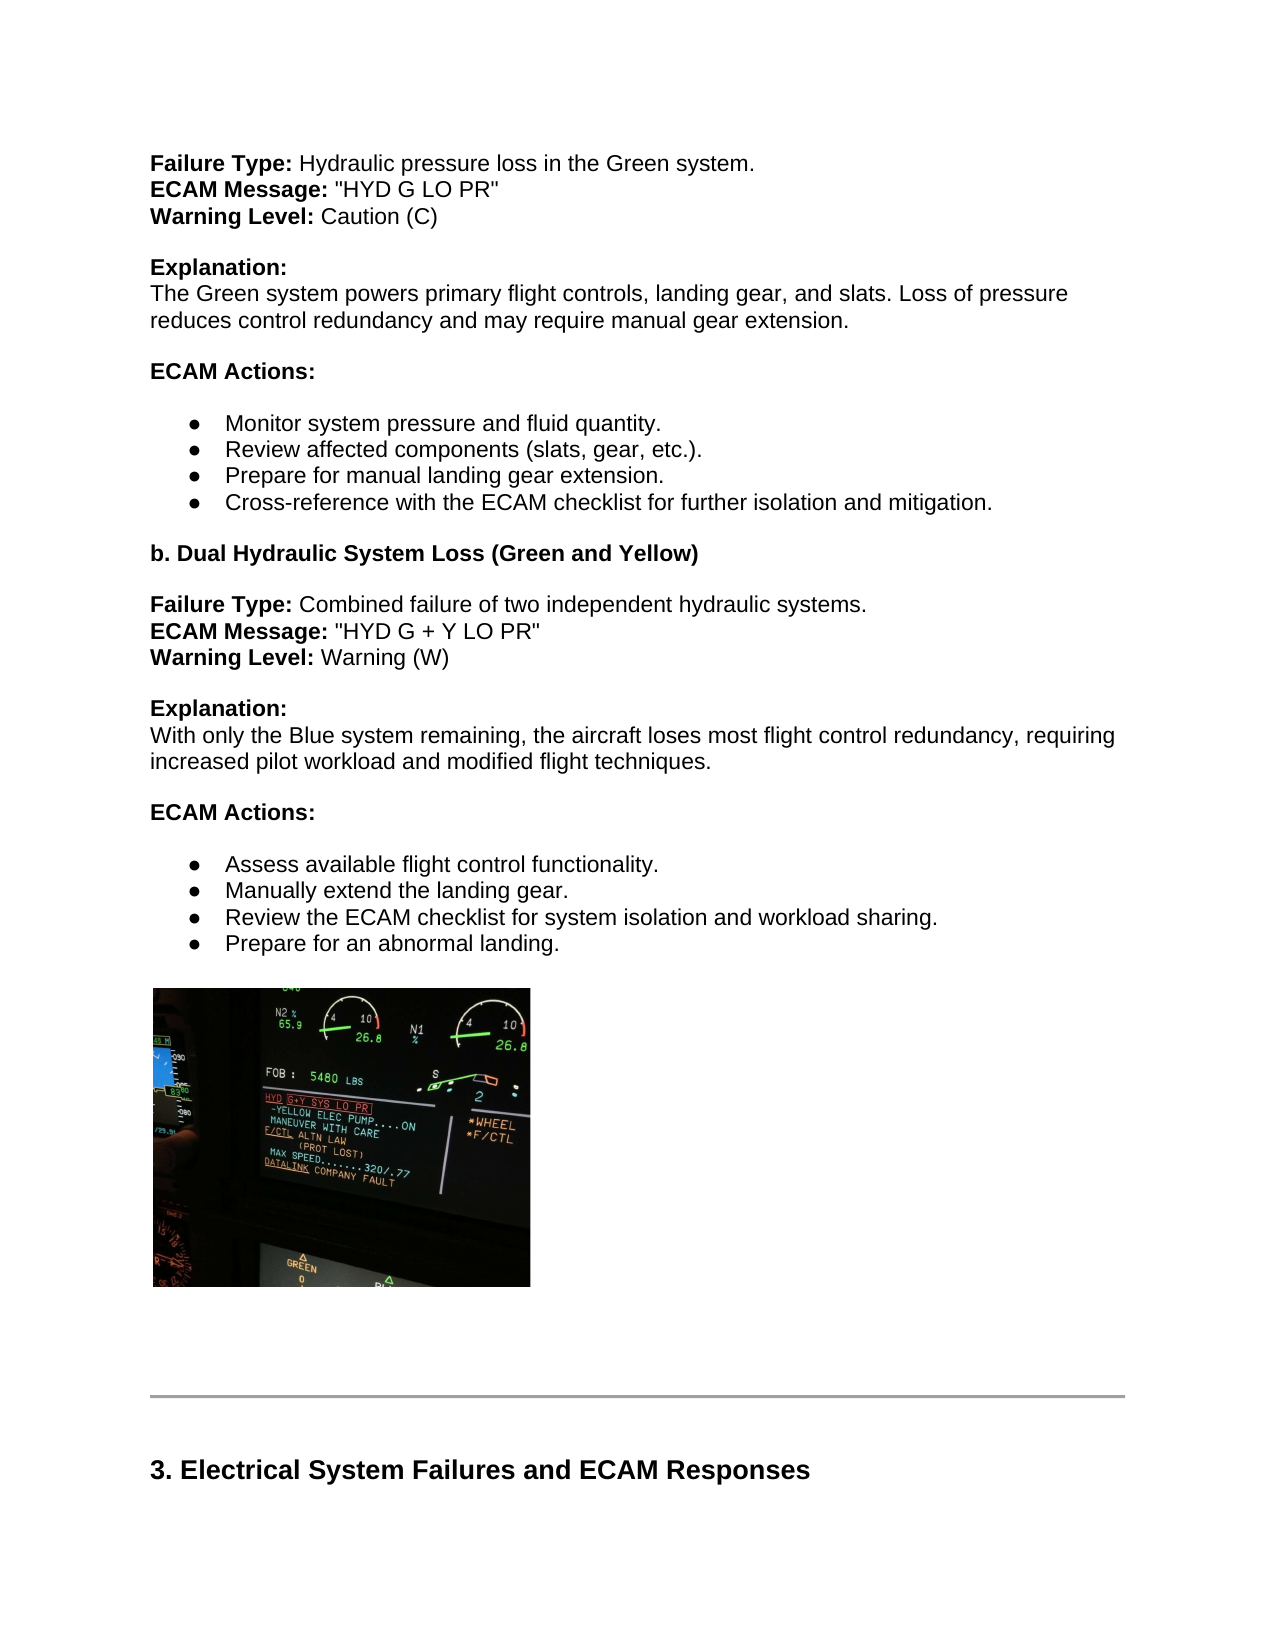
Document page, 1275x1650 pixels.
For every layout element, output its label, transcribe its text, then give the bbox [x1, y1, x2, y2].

list Manually extend the landing gear. [187, 877, 1125, 903]
text ECAM Actions: [150, 799, 1125, 826]
list Cross-reference with the ECAM checklist for further isolation and mitigation. [187, 488, 1125, 515]
subtitle b. Dual Hydraulic System Loss (Green and Yellow) [150, 540, 1125, 566]
picture [153, 988, 531, 1287]
text Failure Type: Combined failure of two independent hydraulic systems. ECAM Message: "HYD G + Y LO PR" Warning Level: Warning (W) [150, 591, 1125, 670]
list Prepare for manual landing gear extension. [187, 462, 1125, 488]
text Explanation: The Green system powers primary flight controls, landing gear, and slats. Loss of pressure reduces control redundancy and may require manual gear extension. [150, 254, 1125, 333]
list Review the ECAM checklist for system isolation and workload sharing. [187, 903, 1125, 930]
list Prepare for an abnormal landing. [187, 930, 1125, 956]
list Assess available flight control functionality. [187, 851, 1125, 877]
list Review affected components (slats, gear, etc.). [187, 436, 1125, 462]
text Explanation: With only the Blue system remaining, the aircraft loses most flight control redundancy, requiring increased pilot workload and modified flight techniques. [150, 695, 1125, 774]
text Failure Type: Hydraulic pressure loss in the Green system. ECAM Message: "HYD G LO PR" Warning Level: Caution (C) [150, 150, 1125, 229]
list Monitor system pressure and fluid quantity. [187, 409, 1125, 436]
subtitle 3. Electrical System Failures and ECAM Responses [150, 1454, 1125, 1486]
text ECAM Actions: [150, 358, 1125, 384]
